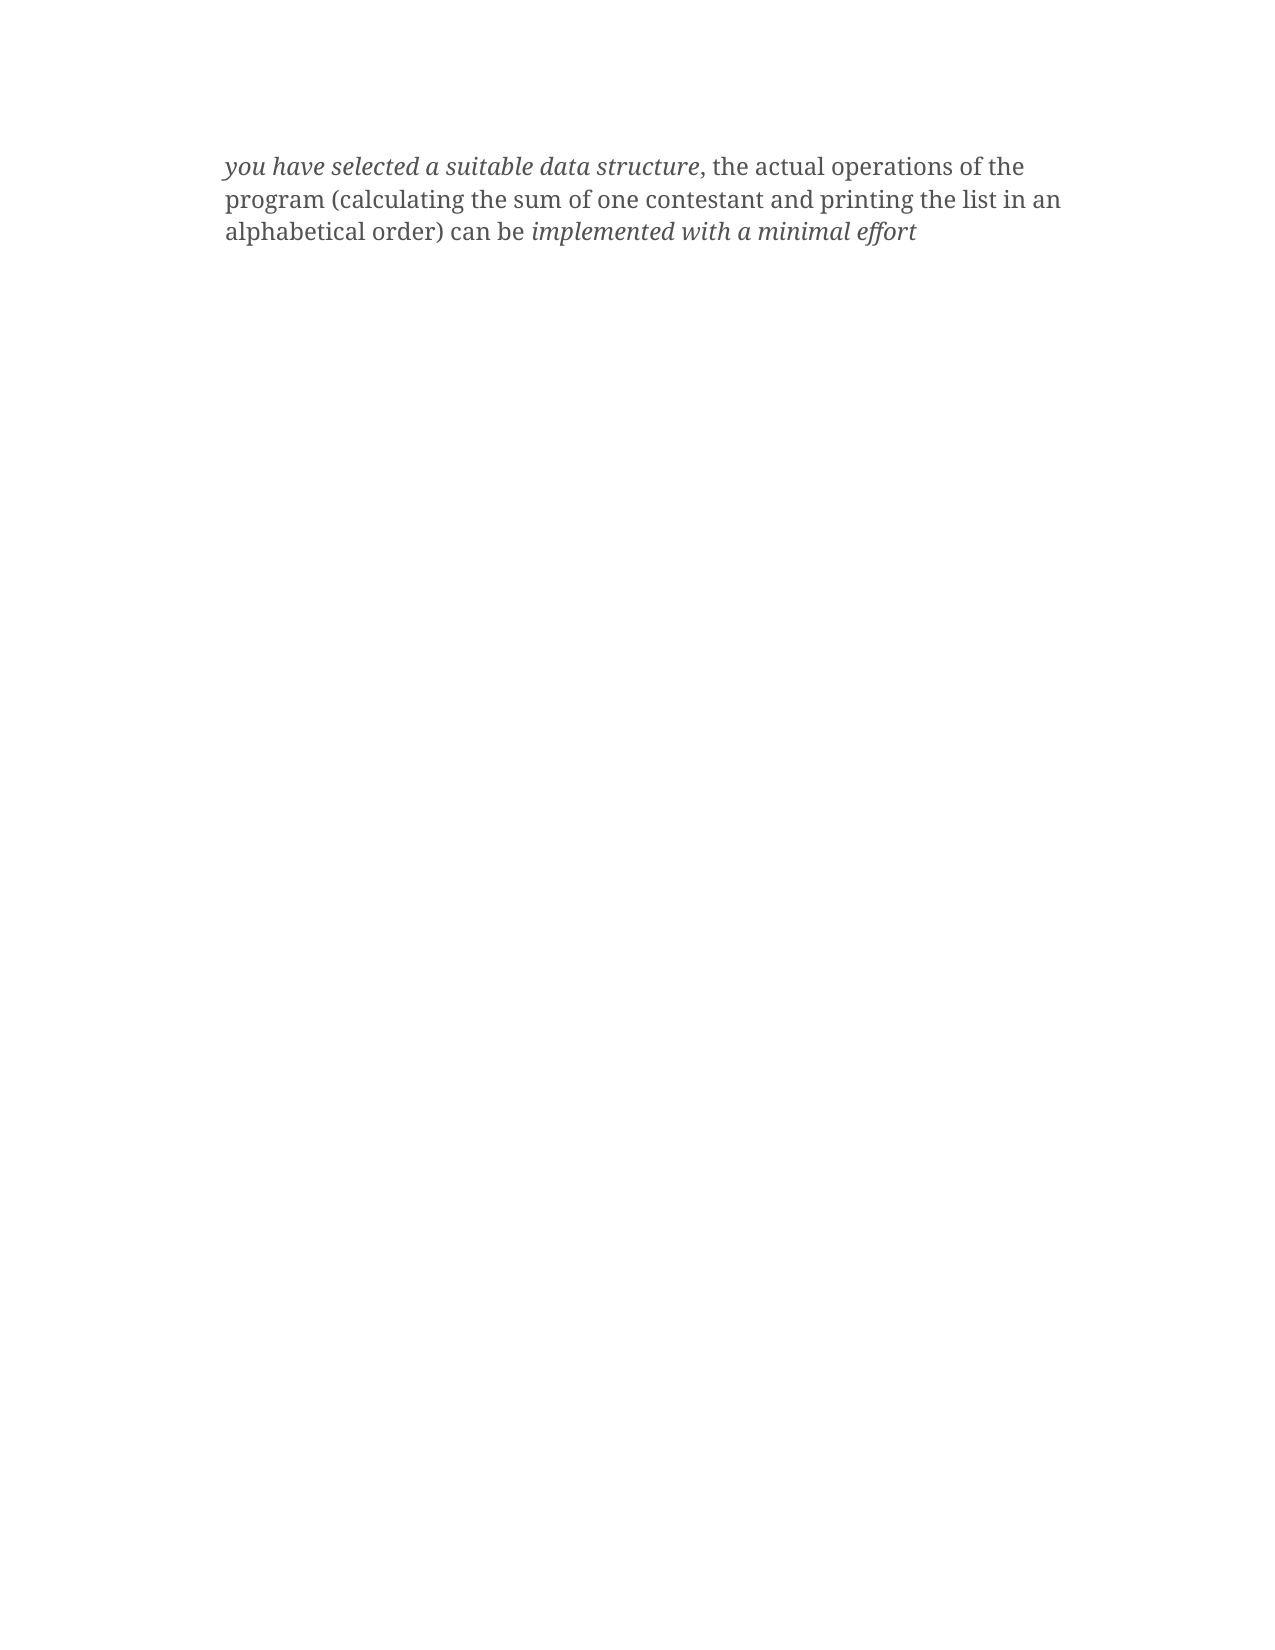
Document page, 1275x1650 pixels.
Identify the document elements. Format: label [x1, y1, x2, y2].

list [187, 150, 1125, 248]
